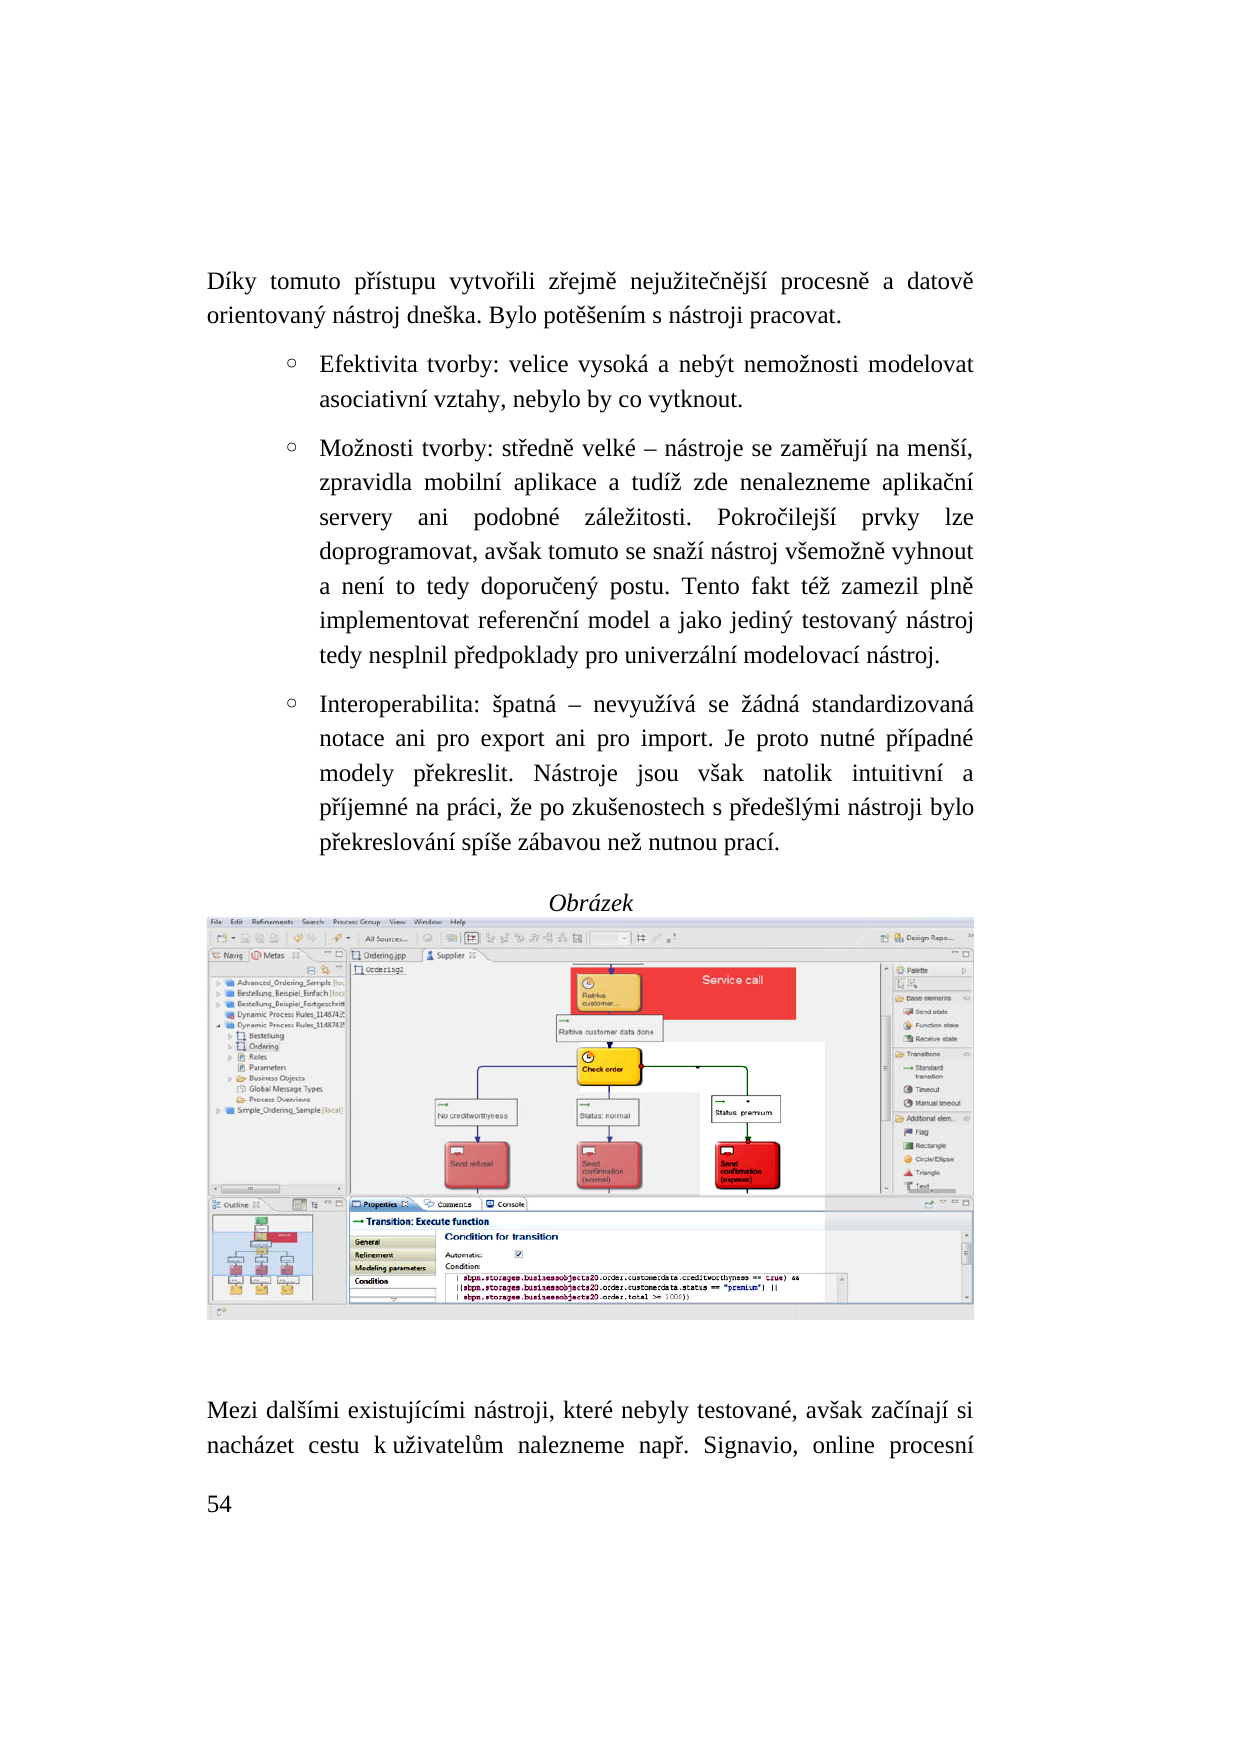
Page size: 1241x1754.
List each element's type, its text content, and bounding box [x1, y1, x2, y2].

list Díky tomuto přístupu vytvořili zřejmě nejužitečnější procesně a datově orientovaný nástroj dneška. Bylo potěšením s nástroji pracovat. [207, 266, 974, 329]
list Efektivita tvorby: velice vysoká a nebýt nemožnosti modelovat asociativní vztahy, nebylo by co vytknout. [282, 349, 974, 412]
list Možnosti tvorby: středně velké – nástroje se zaměřují na menší, zpravidla mobilní aplikace a tudíž zde nenalezneme aplikační servery ani podobné záležitosti. Pokročilejší prvky lze doprogramovat, avšak tomuto se snaží nástroj všemožně vyhnout a není to tedy doporučený postu. Tento fakt též zamezil plně implementovat referenční model a jako jediný testovaný nástroj tedy nesplnil předpoklady pro univerzální modelovací nástroj. [282, 433, 974, 668]
list Interoperabilita: špatná – nevyužívá se žádná standardizovaná notace ani pro export ani pro import. Je proto nutné případné modely překreslit. Nástroje jsou však natolik intuitivní a příjemné na práci, že po zkušenostech s předešlými nástroji bylo překreslování spíše zábavou než nutnou prací. [282, 689, 974, 855]
picture [206, 917, 975, 1321]
